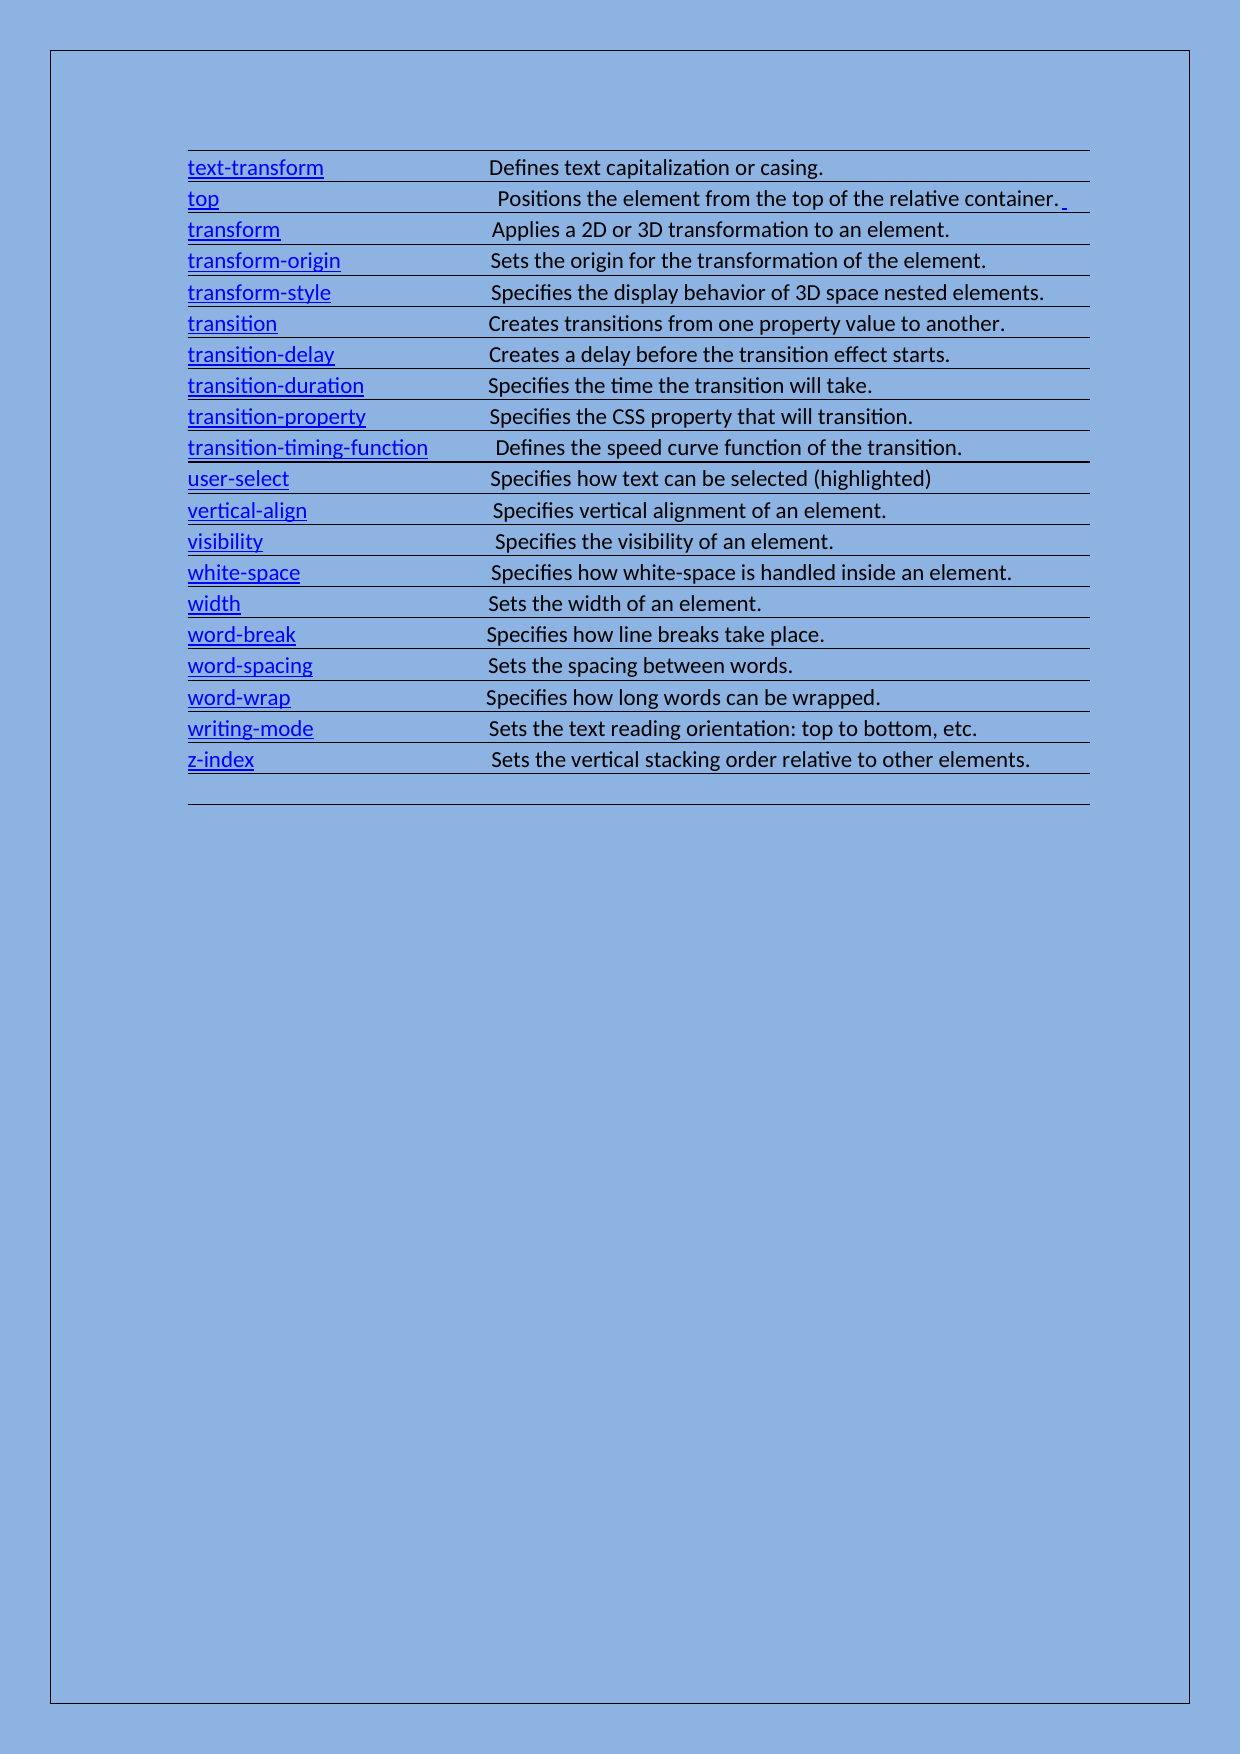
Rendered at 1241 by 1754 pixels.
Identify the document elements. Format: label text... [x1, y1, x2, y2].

text transform-origin Sets the origin for the transformation of the element. [187, 245, 1090, 274]
text word-spacing Sets the spacing between words. [187, 649, 1090, 679]
text z-index Sets the vertical stacking order relative to other elements. [187, 743, 1090, 773]
text writing-mode Sets the text reading orientation: top to bottom, etc. [187, 712, 1090, 742]
text word-wrap Specifies how long words can be wrapped. [187, 681, 1090, 711]
text white-space Specifies how white-space is handled inside an element. [187, 556, 1090, 586]
text top Positions the element from the top of the relative container. [187, 182, 1090, 212]
text word-break Specifies how line breaks take place. [187, 618, 1090, 648]
text width Sets the width of an element. [187, 587, 1090, 617]
text transition Creates transitions from one property value to another. [187, 307, 1090, 337]
text transition-delay Creates a delay before the transition effect starts. [187, 338, 1090, 368]
text transition-property Specifies the CSS property that will transition. [187, 400, 1090, 430]
text text-transform Defines text capitalization or casing. [187, 151, 1090, 181]
text user-select Specifies how text can be selected (highlighted) [187, 462, 1090, 493]
text visibility Specifies the visibility of an element. [187, 525, 1090, 555]
text transition-timing-function Defines the speed curve function of the transition. [187, 431, 1090, 461]
text transform Applies a 2D or 3D transformation to an element. [187, 213, 1090, 243]
text vertical-align Specifies vertical alignment of an element. [187, 494, 1090, 524]
text transform-style Specifies the display behavior of 3D space nested elements. [187, 276, 1090, 306]
text transition-duration Specifies the time the transition will take. [187, 369, 1090, 399]
